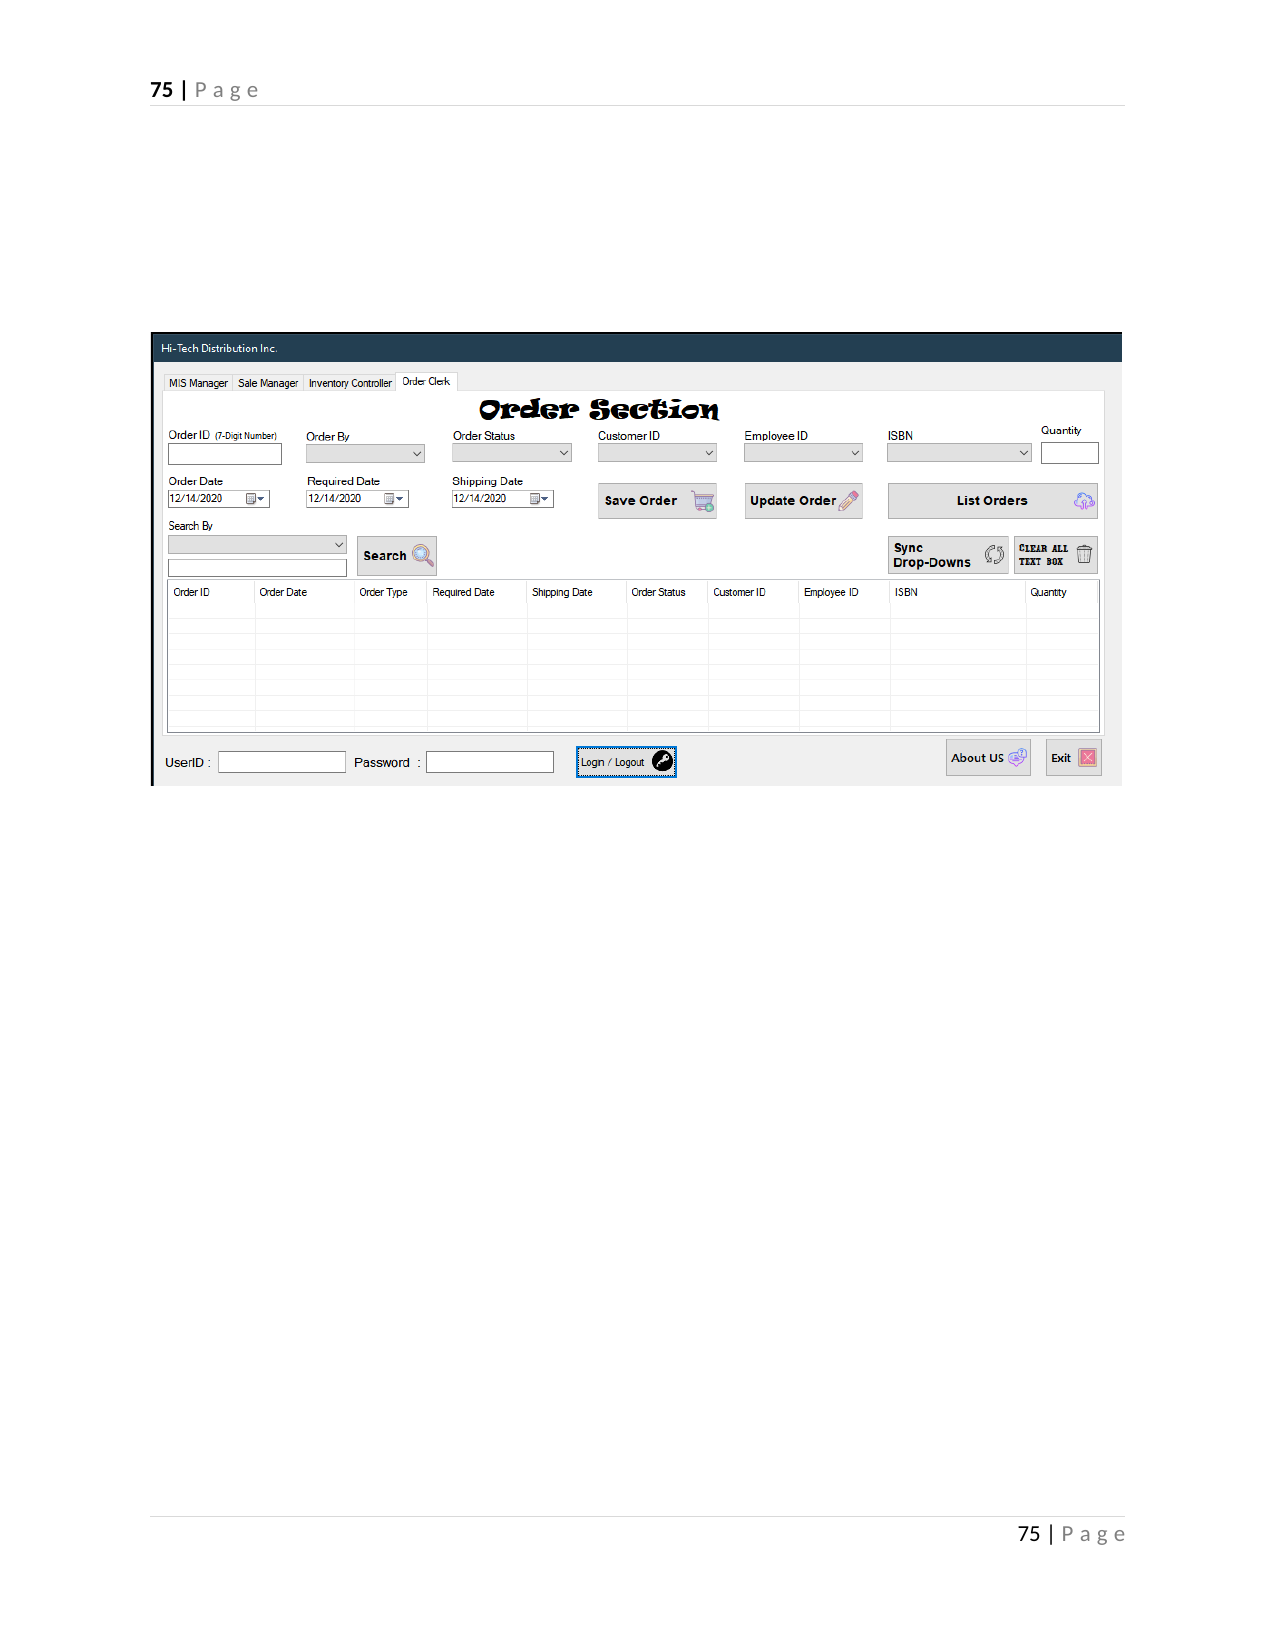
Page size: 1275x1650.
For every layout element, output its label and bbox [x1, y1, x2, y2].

picture [150, 332, 1122, 786]
